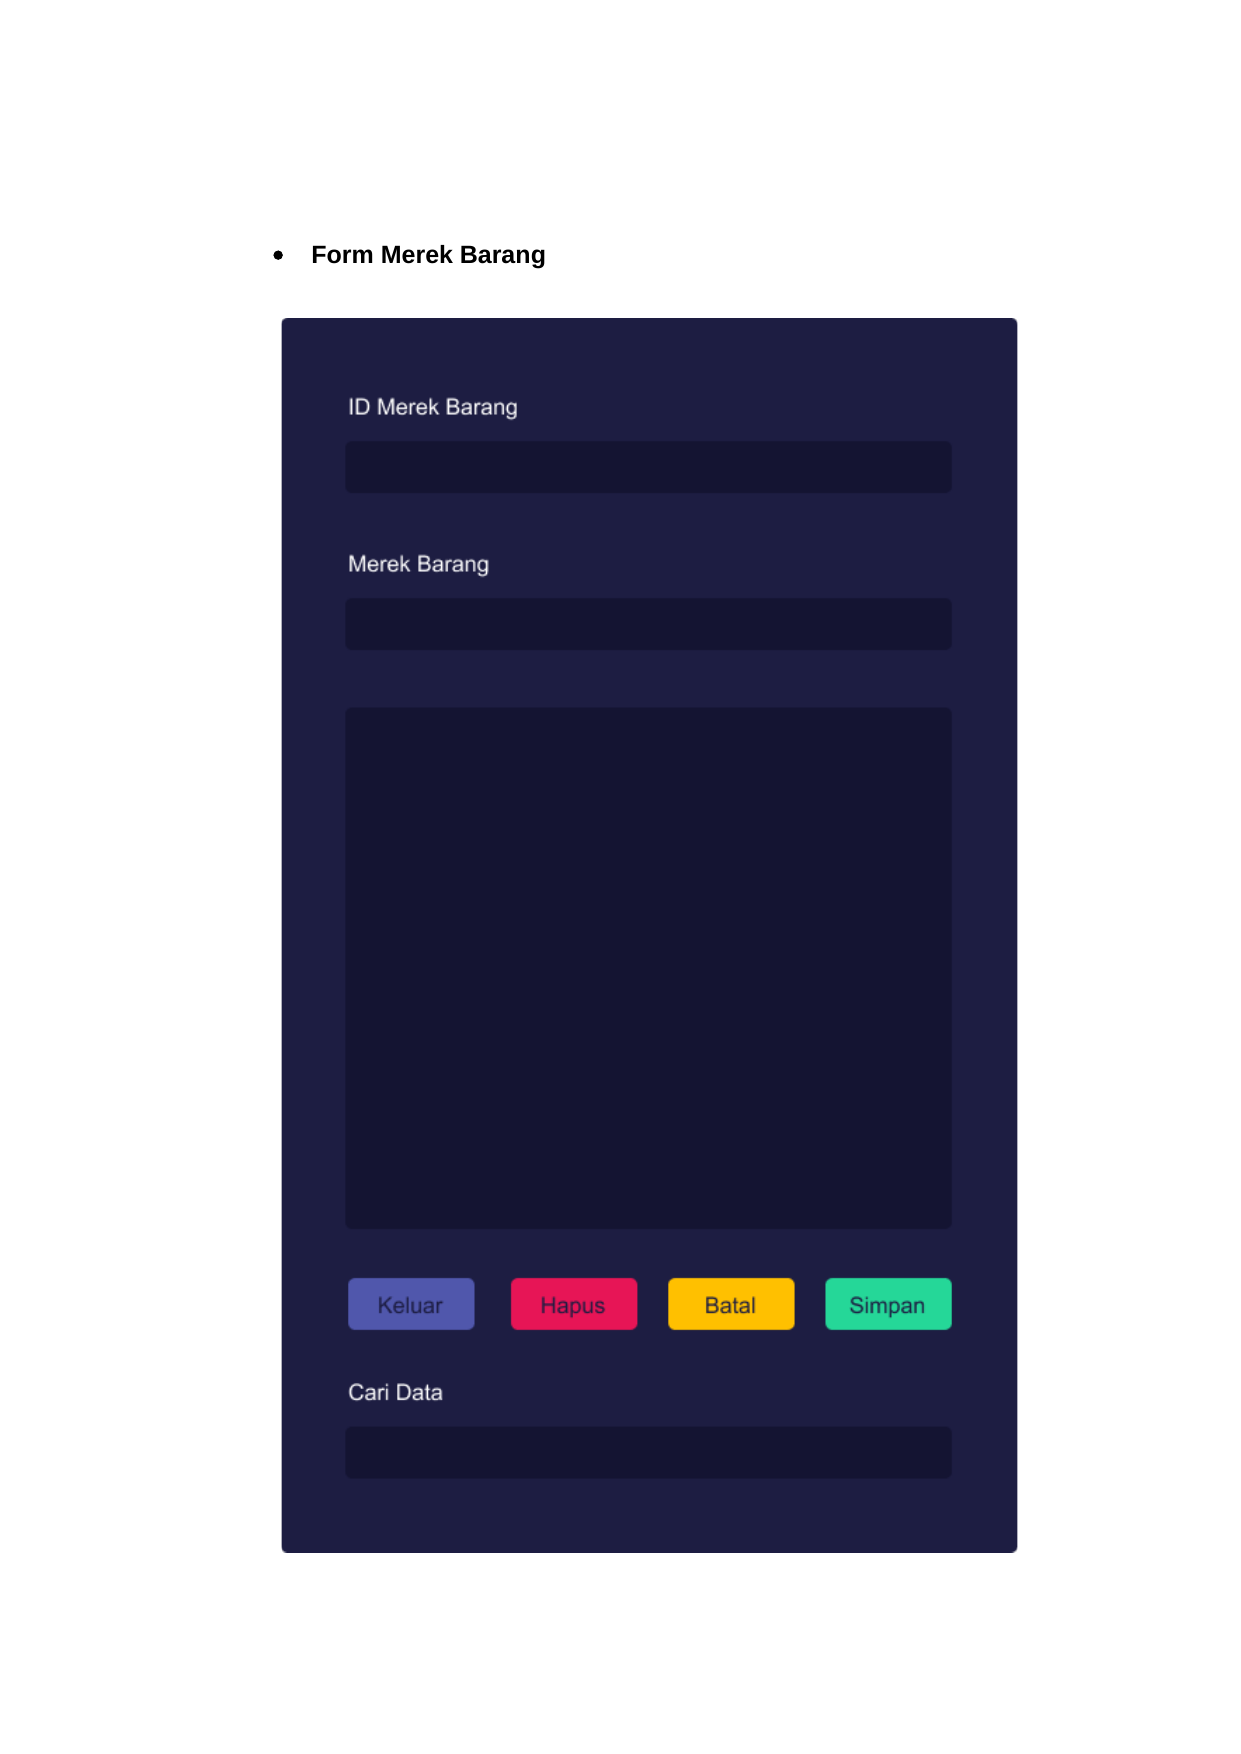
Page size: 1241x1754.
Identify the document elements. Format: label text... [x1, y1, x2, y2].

subtitle Form Merek Barang [274, 240, 1063, 269]
picture [281, 318, 1018, 1553]
